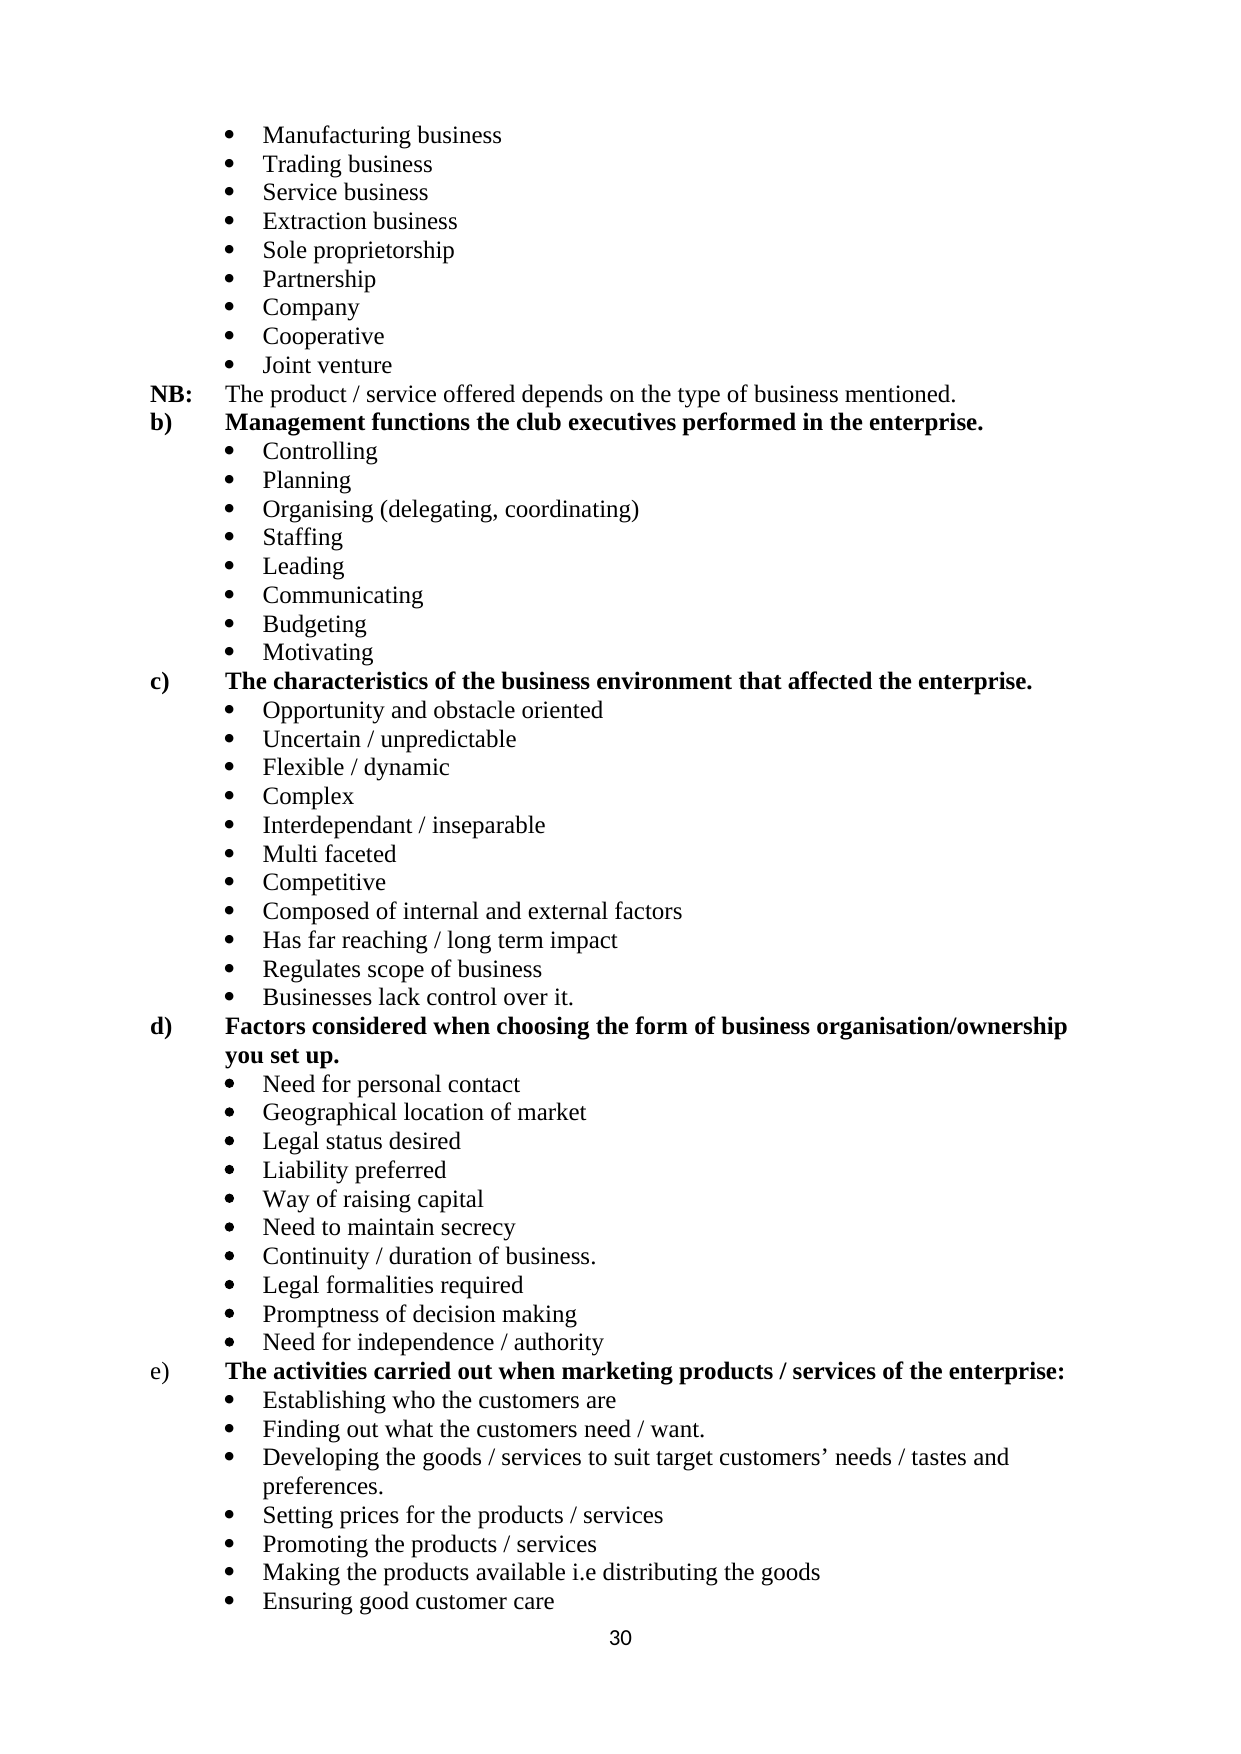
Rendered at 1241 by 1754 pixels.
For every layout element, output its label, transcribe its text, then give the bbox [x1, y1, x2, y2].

list Promptness of decision making [225, 1299, 1090, 1327]
list Continuity / duration of business. [225, 1241, 1090, 1270]
list Organising (delegating, coordinating) [225, 494, 1090, 522]
list Composed of internal and external factors [225, 896, 1090, 925]
list Regulates scope of business [225, 954, 1090, 982]
list Controlling [225, 436, 1090, 465]
list Ensuring good customer care [225, 1586, 1090, 1615]
list Extraction business [225, 206, 1090, 235]
list Liability preferred [225, 1155, 1090, 1184]
list Has far reaching / long term impact [225, 925, 1090, 954]
list Planning [225, 465, 1090, 494]
text e) The activities carried out when marketing products / services of the enterprise: [150, 1356, 1090, 1385]
list Interdependant / inseparable [225, 810, 1090, 839]
list Making the products available i.e distributing the goods [225, 1557, 1090, 1586]
list Trading business [225, 149, 1090, 177]
list Way of raising capital [225, 1184, 1090, 1212]
list Setting prices for the products / services [225, 1500, 1090, 1529]
list Competitive [225, 867, 1090, 896]
list Complex [225, 781, 1090, 810]
list Geographical location of market [225, 1097, 1090, 1126]
list Cooperative [225, 321, 1090, 350]
list Developing the goods / services to suit target customers’ needs / tastes and preferences. [225, 1442, 1090, 1500]
list Businesses lack control over it. [225, 982, 1090, 1011]
list Staffing [225, 522, 1090, 551]
list Legal formalities required [225, 1270, 1090, 1299]
list Multi faceted [225, 839, 1090, 867]
list Communicating [225, 580, 1090, 609]
list Opportunity and obstacle oriented [225, 695, 1090, 724]
list Company [225, 292, 1090, 321]
list Legal status desired [225, 1126, 1090, 1155]
list Flexible / dynamic [225, 752, 1090, 781]
list Motivating [225, 637, 1090, 666]
list Manufacturing business [225, 120, 1090, 149]
list Need for independence / authority [225, 1327, 1090, 1356]
list Establishing who the customers are [225, 1385, 1090, 1414]
text NB: The product / service offered depends on the type of business mentioned. [150, 379, 1090, 407]
list Budgeting [225, 609, 1090, 637]
text c) The characteristics of the business environment that affected the enterprise. [150, 666, 1090, 695]
list Promoting the products / services [225, 1529, 1090, 1557]
list Partnership [225, 264, 1090, 292]
list Uncertain / unpredictable [225, 724, 1090, 752]
text d) Factors considered when choosing the form of business organisation/ownership you set up. [150, 1011, 1090, 1069]
text b) Management functions the club executives performed in the enterprise. [150, 407, 1090, 436]
list Service business [225, 177, 1090, 206]
list Leading [225, 551, 1090, 580]
list Finding out what the customers need / want. [225, 1414, 1090, 1442]
list Need for personal contact [225, 1069, 1090, 1097]
list Sole proprietorship [225, 235, 1090, 264]
list Joint venture [225, 350, 1090, 379]
list Need to maintain secrecy [225, 1212, 1090, 1241]
